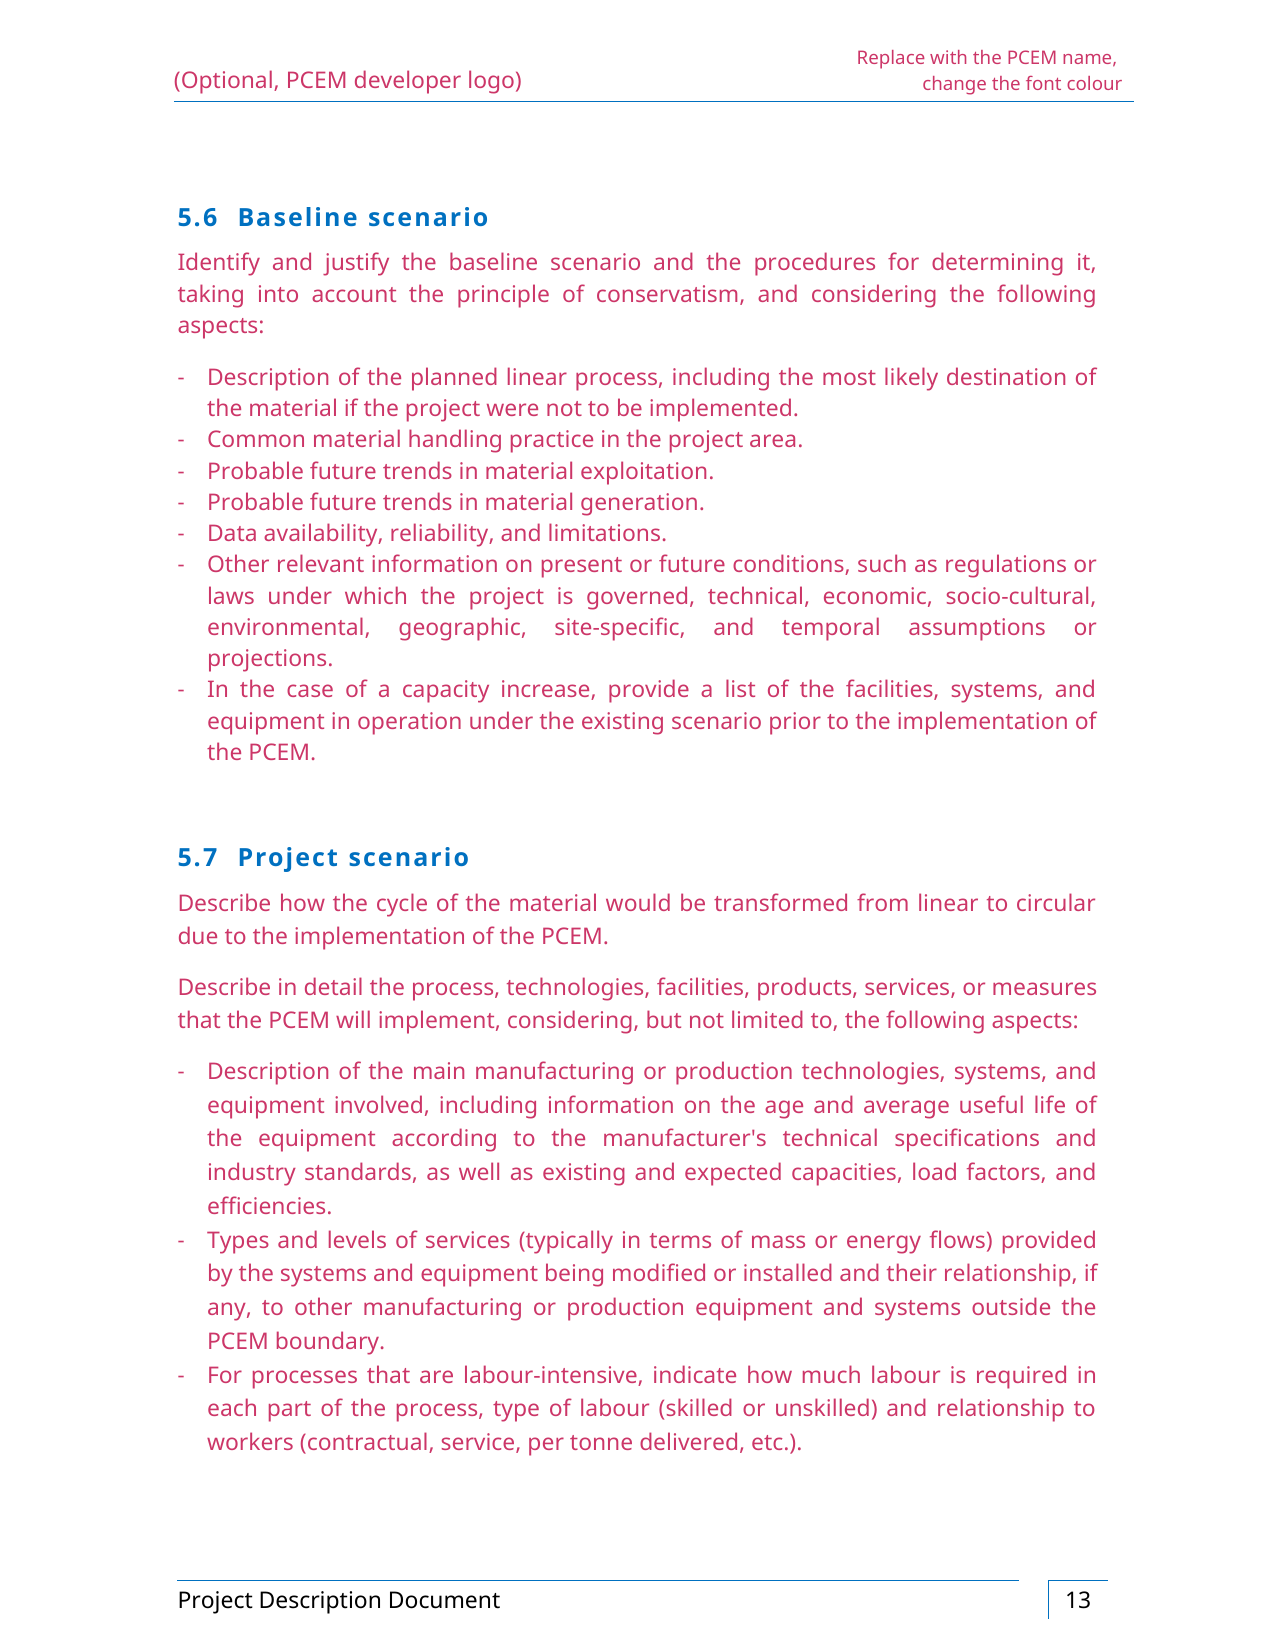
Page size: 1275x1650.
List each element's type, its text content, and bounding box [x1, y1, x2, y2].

list Data availability, reliability, and limitations. [177, 517, 1098, 548]
list Baseline scenario [177, 200, 1098, 234]
list Types and levels of services (typically in terms of mass or energy flows) provided by the systems and equipment being modified or installed and their relationship, if any, to other manufacturing or production equipment and systems outside the PCEM boundary. [177, 1224, 1098, 1356]
text Describe in detail the process, technologies, facilities, products, services, or measures that the PCEM will implement, considering, but not limited to, the following aspects: [177, 971, 1098, 1036]
text Identify and justify the baseline scenario and the procedures for determining it, taking into account the principle of conservatism, and considering the following aspects: [177, 246, 1098, 340]
list Other relevant information on present or future conditions, such as regulations or laws under which the project is governed, technical, economic, socio-cultural, environmental, geographic, site-specific, and temporal assumptions or projections. [177, 548, 1098, 673]
list Common material handling practice in the project area. [177, 423, 1098, 454]
list Description of the main manufacturing or production technologies, systems, and equipment involved, including information on the age and average useful life of the equipment according to the manufacturer's technical specifications and industry standards, as well as existing and expected capacities, load factors, and efficiencies. [177, 1055, 1098, 1221]
list Probable future trends in material generation. [177, 486, 1098, 517]
list Probable future trends in material exploitation. [177, 454, 1098, 486]
text Describe how the cycle of the material would be transformed from linear to circular due to the implementation of the PCEM. [177, 887, 1098, 952]
list For processes that are labour-intensive, indicate how much labour is required in each part of the process, type of labour (skilled or unskilled) and relationship to workers (contractual, service, per tonne delivered, etc.). [177, 1359, 1098, 1457]
list In the case of a capacity increase, provide a list of the facilities, systems, and equipment in operation under the existing scenario prior to the implementation of the PCEM. [177, 673, 1098, 767]
list Description of the planned linear process, including the most likely destination of the material if the project were not to be implemented. [177, 361, 1098, 423]
list Project scenario [177, 840, 1098, 874]
